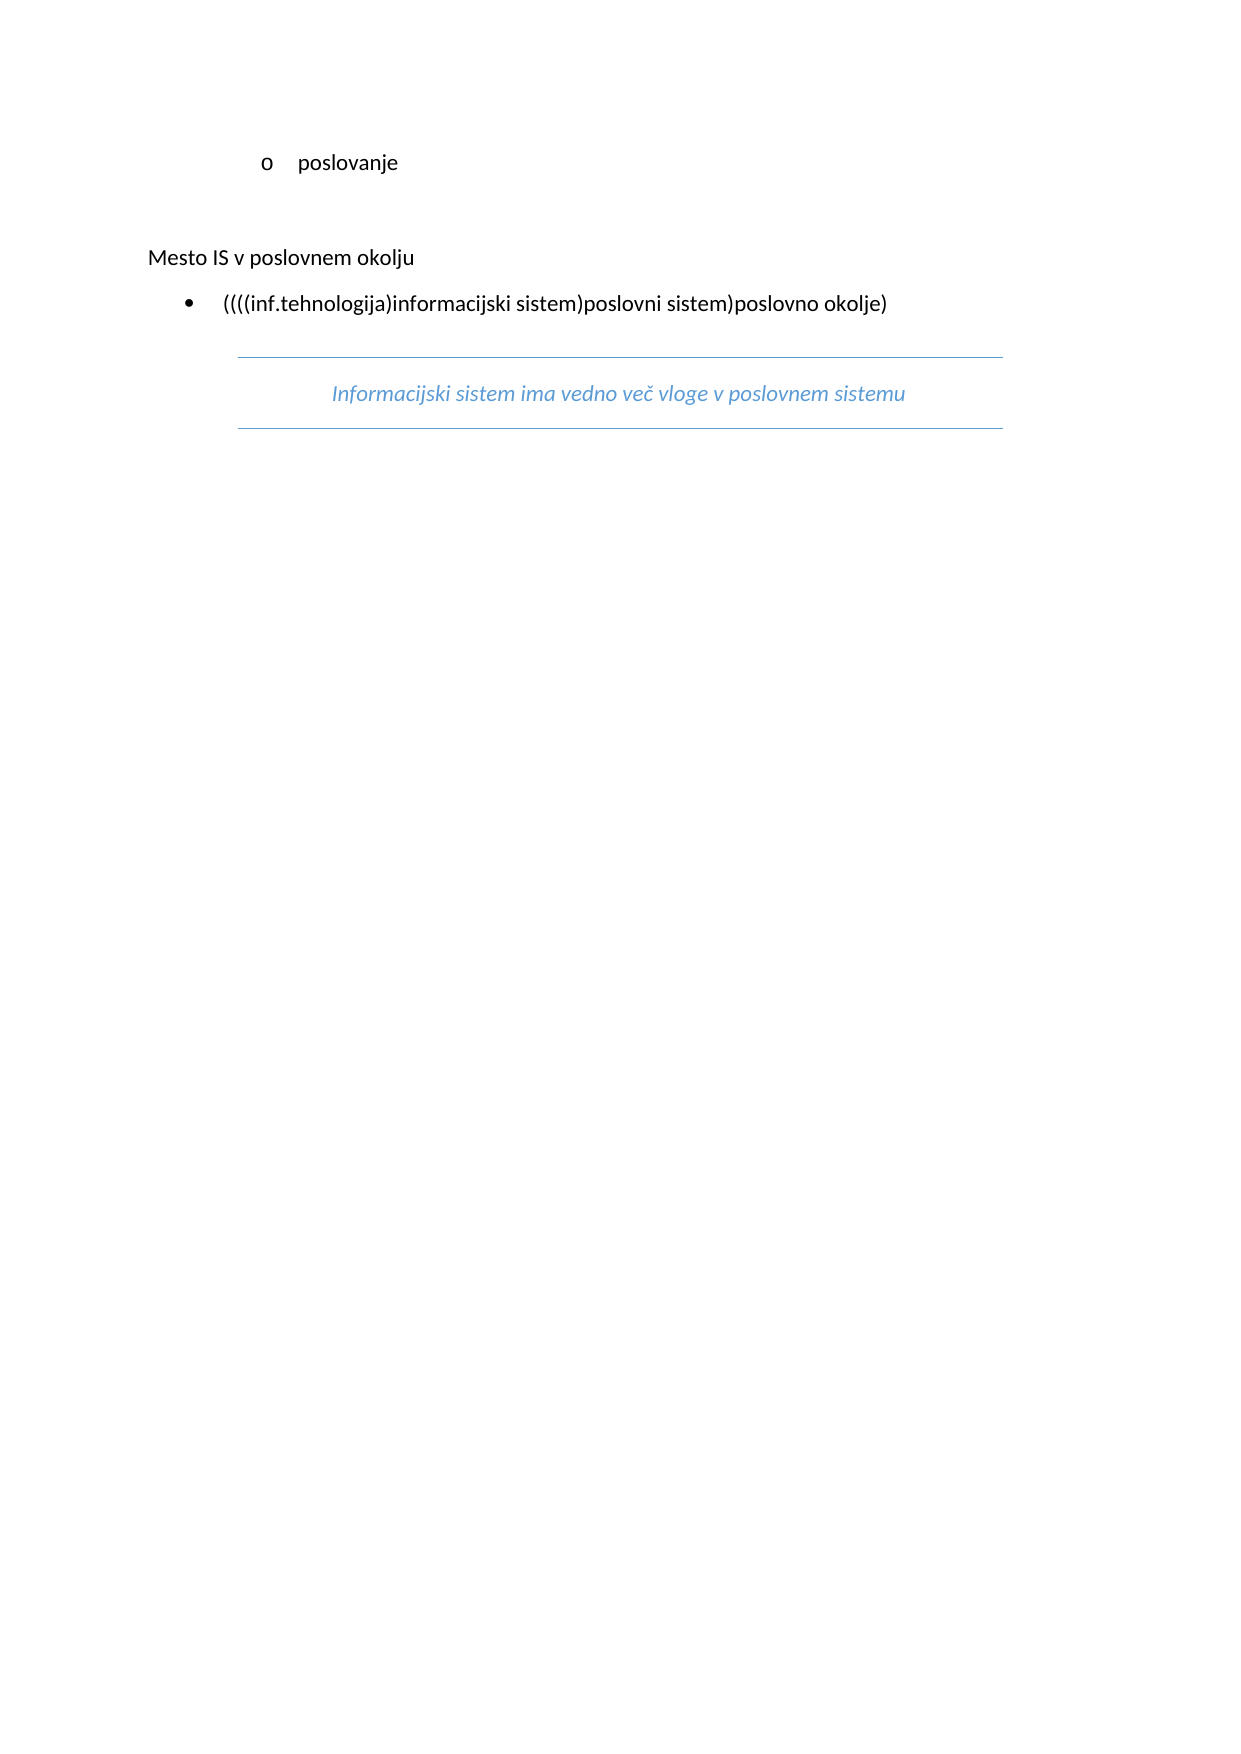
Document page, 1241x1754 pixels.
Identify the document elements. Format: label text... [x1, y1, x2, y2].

list ((((inf.tehnologija)informacijski sistem)poslovni sistem)poslovno okolje) [185, 289, 1093, 317]
list poslovanje [260, 148, 1093, 177]
text Informacijski sistem ima vedno več vloge v poslovnem sistemu [238, 358, 1003, 428]
text Mesto IS v poslovnem okolju [148, 243, 1093, 271]
